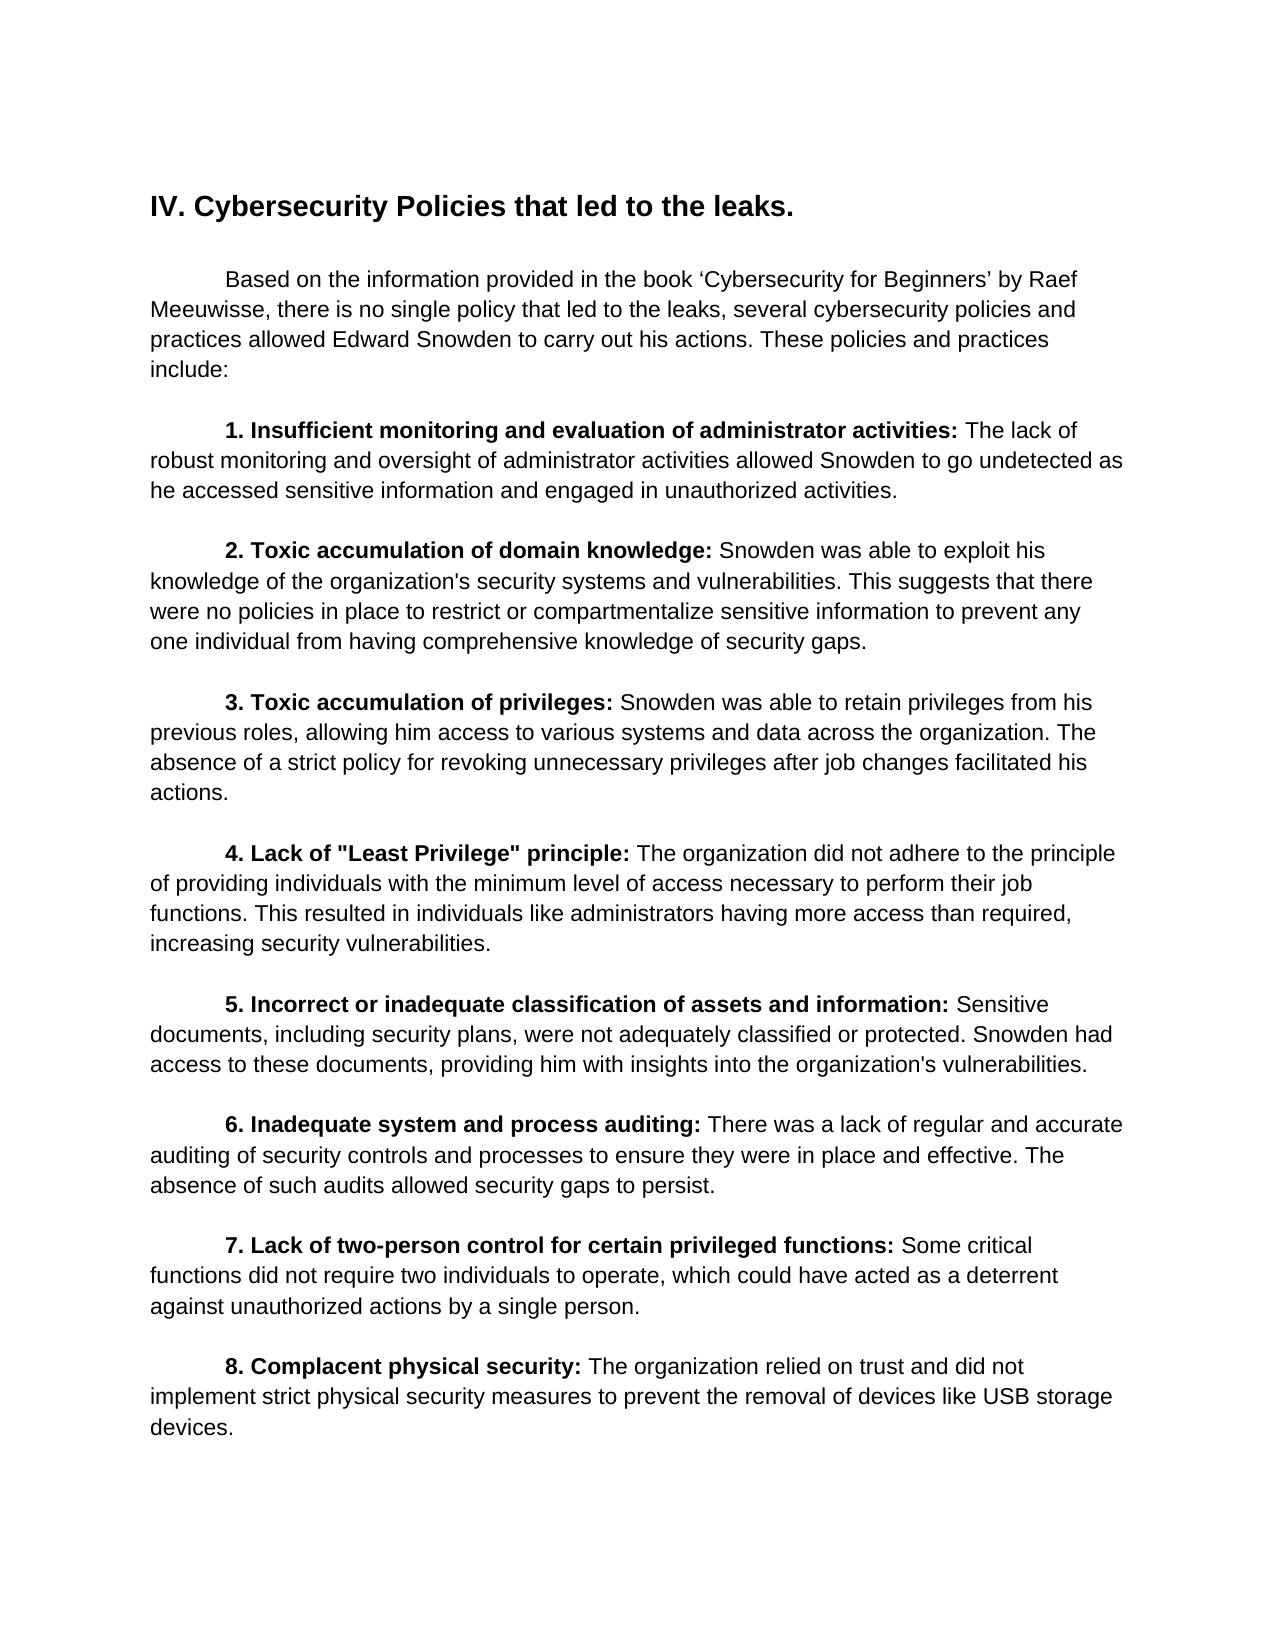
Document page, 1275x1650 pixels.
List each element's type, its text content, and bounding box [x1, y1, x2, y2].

text Based on the information provided in the book ‘Cybersecurity for Beginners’ by Raef Meeuwisse, there is no single policy that led to the leaks, several cybersecurity policies and practices allowed Edward Snowden to carry out his actions. These policies and practices include: [150, 266, 1125, 383]
text 1. Insufficient monitoring and evaluation of administrator activities: The lack of robust monitoring and oversight of administrator activities allowed Snowden to go undetected as he accessed sensitive information and engaged in unauthorized activities. [150, 417, 1125, 503]
text 6. Inadequate system and process auditing: There was a lack of regular and accurate auditing of security controls and processes to ensure they were in place and effective. The absence of such audits allowed security gaps to persist. [150, 1111, 1125, 1198]
text 8. Complacent physical security: The organization relied on trust and did not implement strict physical security measures to prevent the removal of devices like USB storage devices. [150, 1353, 1125, 1440]
text 3. Toxic accumulation of privileges: Snowden was able to retain privileges from his previous roles, allowing him access to various systems and data across the organization. The absence of a strict policy for revoking unnecessary privileges after job changes facilitated his actions. [150, 688, 1125, 806]
text 2. Toxic accumulation of domain knowledge: Snowden was able to exploit his knowledge of the organization's security systems and vulnerabilities. This suggests that there were no policies in place to restrict or compartmentalize sensitive information to prevent any one individual from having comprehensive knowledge of security gaps. [150, 537, 1125, 654]
text 7. Lack of two-person control for certain privileged functions: Some critical functions did not require two individuals to operate, which could have acted as a deterrent against unauthorized actions by a single person. [150, 1232, 1125, 1319]
text 4. Lack of "Least Privilege" principle: The organization did not adhere to the principle of providing individuals with the minimum level of access necessary to perform their job functions. This resulted in individuals like administrators having more access than required, increasing security vulnerabilities. [150, 839, 1125, 957]
subtitle IV. Cybersecurity Policies that led to the leaks. [150, 188, 1125, 222]
text 5. Incorrect or inadequate classification of assets and information: Sensitive documents, including security plans, were not adequately classified or protected. Snowden had access to these documents, providing him with insights into the organization's vulnerabilities. [150, 991, 1125, 1077]
